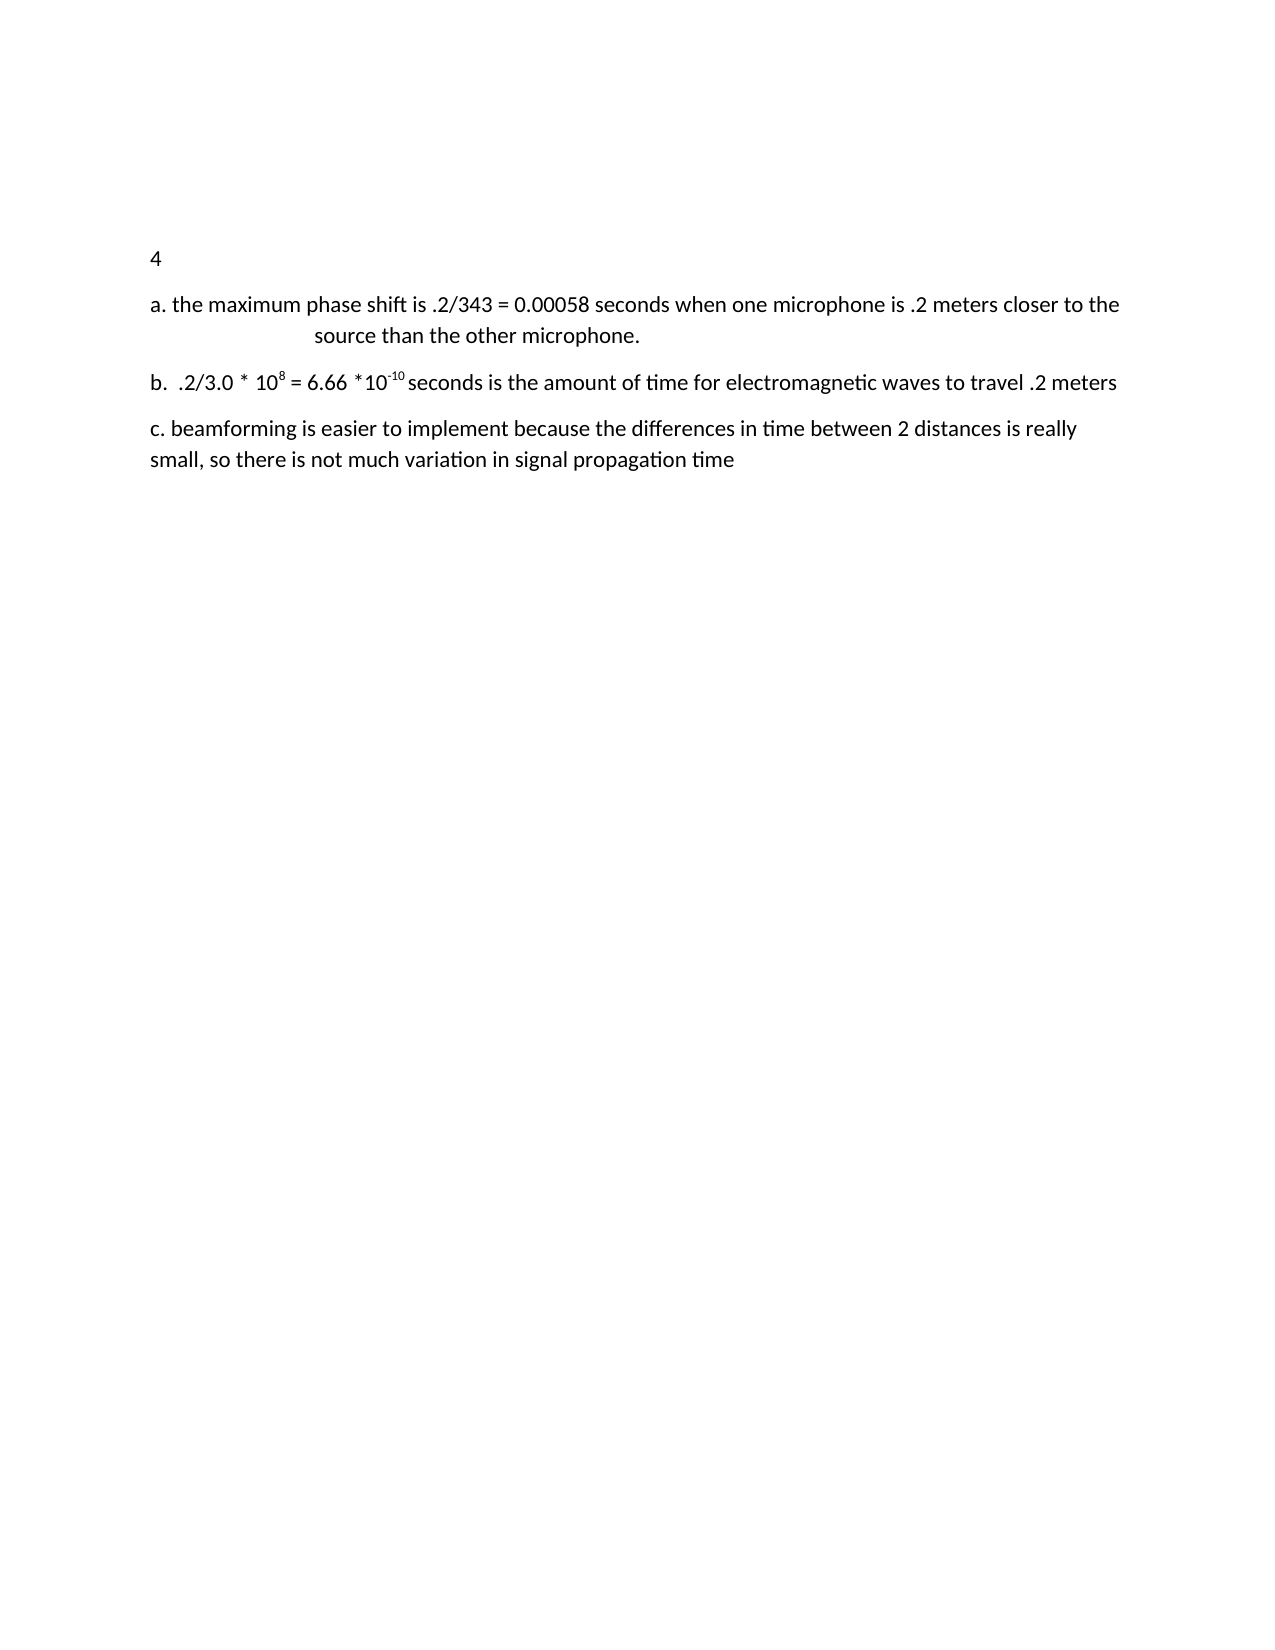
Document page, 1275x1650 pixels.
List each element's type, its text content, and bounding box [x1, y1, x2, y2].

text 4 [150, 244, 1125, 272]
text c. beamforming is easier to implement because the differences in time between 2 distances is really small, so there is not much variation in signal propagation time [150, 414, 1125, 473]
text a. the maximum phase shift is .2/343 = 0.00058 seconds when one microphone is .2 meters closer to the source than the other microphone. [150, 291, 1125, 349]
text b. .2/3.0 * 108 = 6.66 *10-10 seconds is the amount of time for electromagnetic waves to travel .2 meters [150, 368, 1125, 396]
